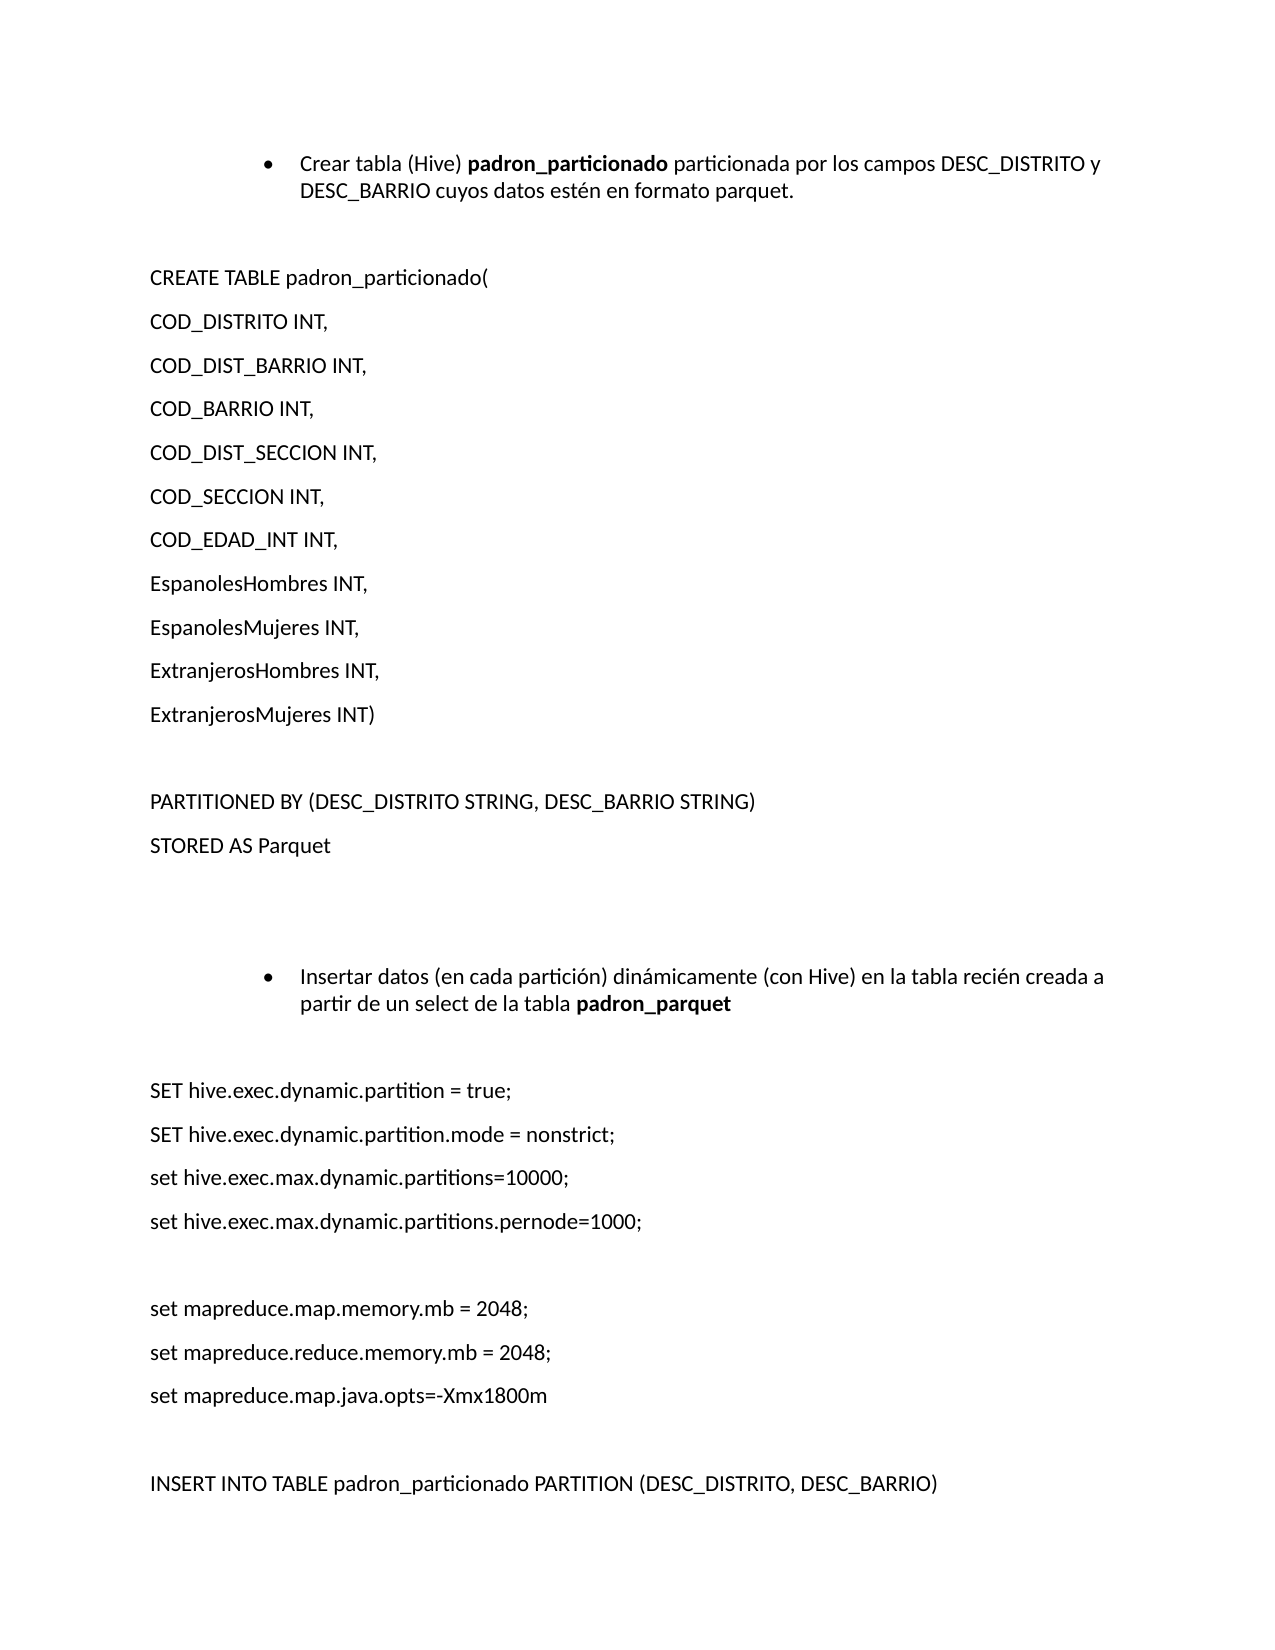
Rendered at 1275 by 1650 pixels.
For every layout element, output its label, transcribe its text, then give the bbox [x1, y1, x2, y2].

text COD_BARRIO INT, [150, 395, 1125, 422]
text EspanolesHombres INT, [150, 570, 1125, 597]
text set hive.exec.max.dynamic.partitions=10000; [150, 1164, 1125, 1191]
text COD_DISTRITO INT, [150, 308, 1125, 335]
text COD_DIST_SECCION INT, [150, 439, 1125, 466]
text set mapreduce.map.java.opts=-Xmx1800m [150, 1382, 1125, 1409]
text INSERT INTO TABLE padron_particionado PARTITION (DESC_DISTRITO, DESC_BARRIO) [150, 1470, 1125, 1497]
list Insertar datos (en cada partición) dinámicamente (con Hive) en la tabla recién creada a partir de un select de la tabla padron_parquet [262, 963, 1125, 1017]
text COD_SECCION INT, [150, 482, 1125, 509]
text ExtranjerosMujeres INT) [150, 701, 1125, 728]
text set hive.exec.max.dynamic.partitions.pernode=1000; [150, 1208, 1125, 1235]
text set mapreduce.map.memory.mb = 2048; [150, 1295, 1125, 1322]
text STORED AS Parquet [150, 832, 1125, 859]
text COD_DIST_BARRIO INT, [150, 352, 1125, 378]
text PARTITIONED BY (DESC_DISTRITO STRING, DESC_BARRIO STRING) [150, 788, 1125, 815]
list Crear tabla (Hive) padron_particionado particionada por los campos DESC_DISTRITO y DESC_BARRIO cuyos datos estén en formato parquet. [262, 150, 1125, 204]
text CREATE TABLE padron_particionado( [150, 264, 1125, 291]
text ExtranjerosHombres INT, [150, 657, 1125, 684]
text COD_EDAD_INT INT, [150, 526, 1125, 553]
text SET hive.exec.dynamic.partition = true; [150, 1077, 1125, 1104]
text EspanolesMujeres INT, [150, 613, 1125, 640]
text set mapreduce.reduce.memory.mb = 2048; [150, 1339, 1125, 1366]
text SET hive.exec.dynamic.partition.mode = nonstrict; [150, 1121, 1125, 1147]
